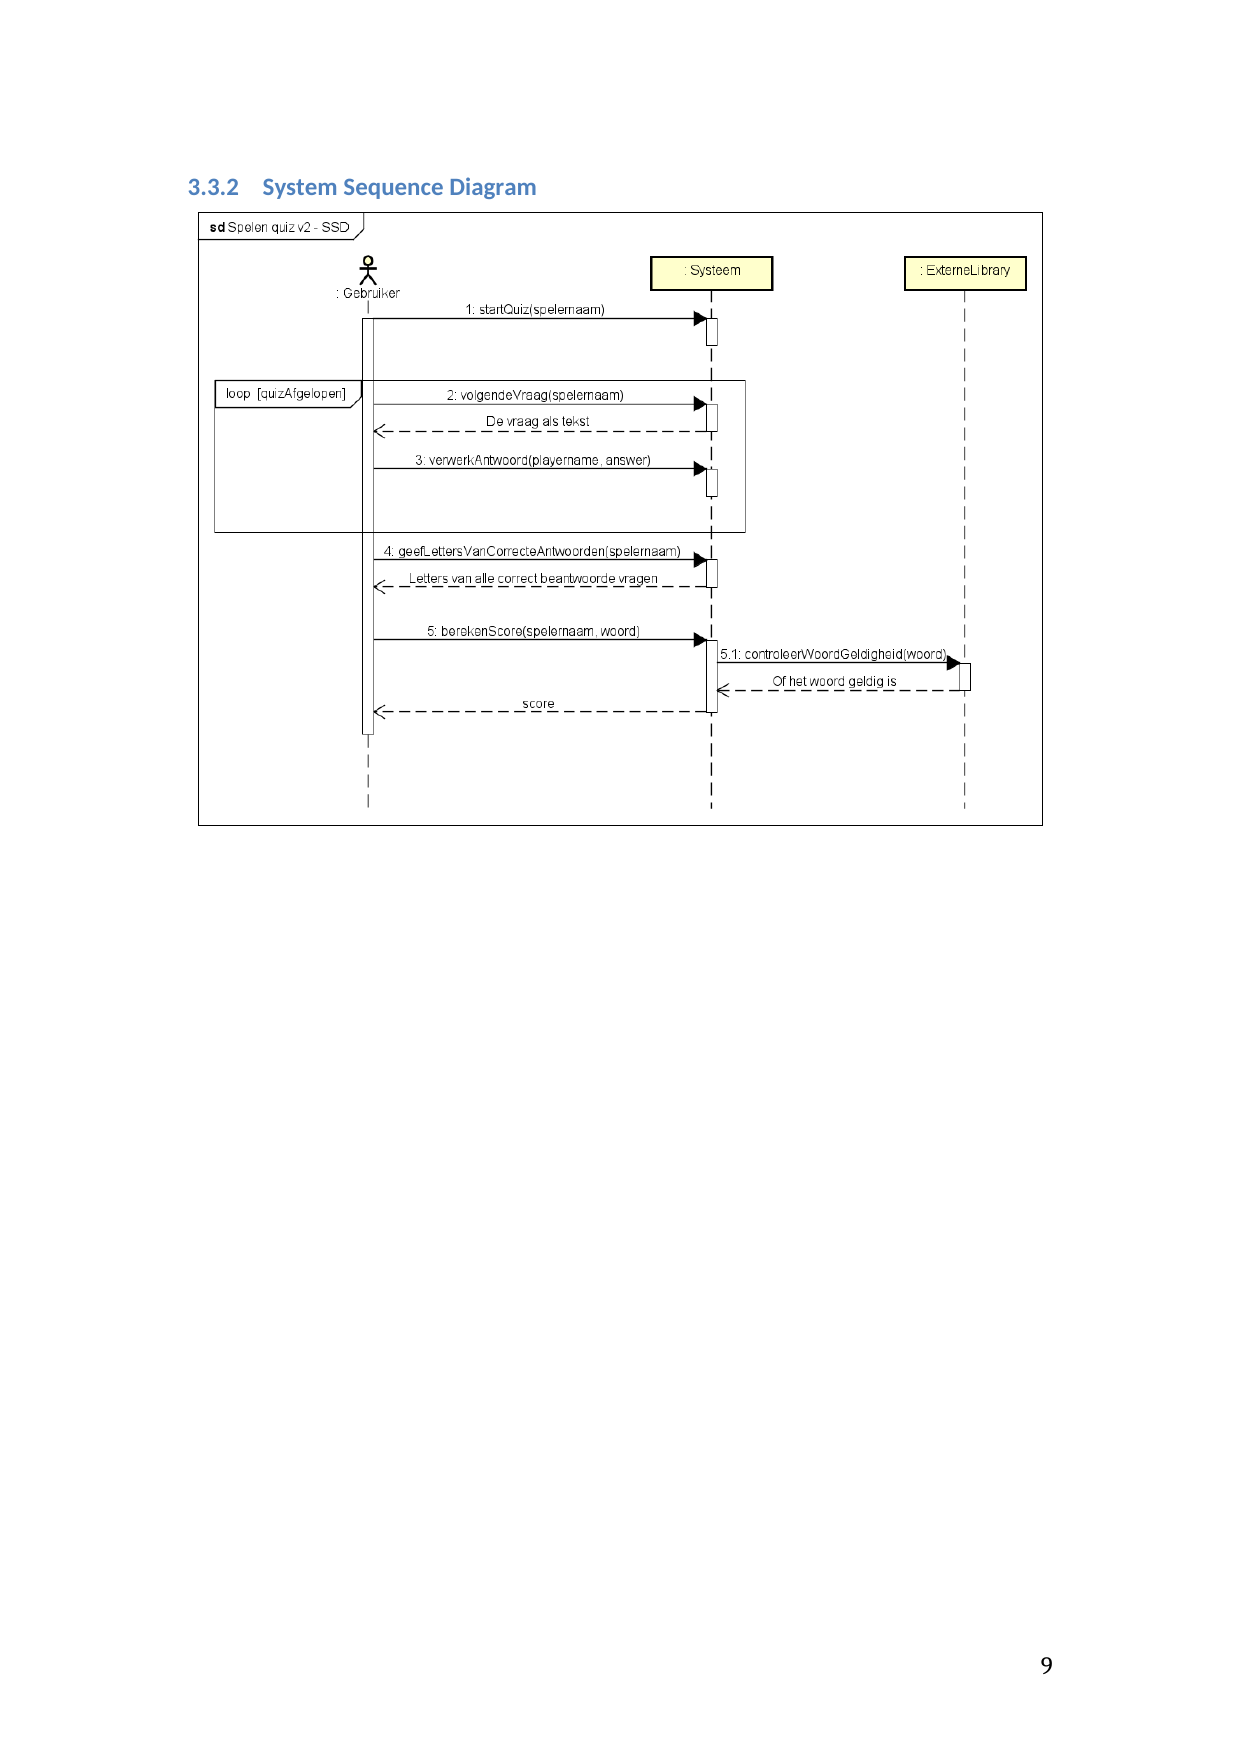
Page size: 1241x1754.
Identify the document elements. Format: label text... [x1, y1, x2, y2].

picture [187, 201, 1053, 836]
subtitle System Sequence Diagram [187, 171, 1053, 201]
